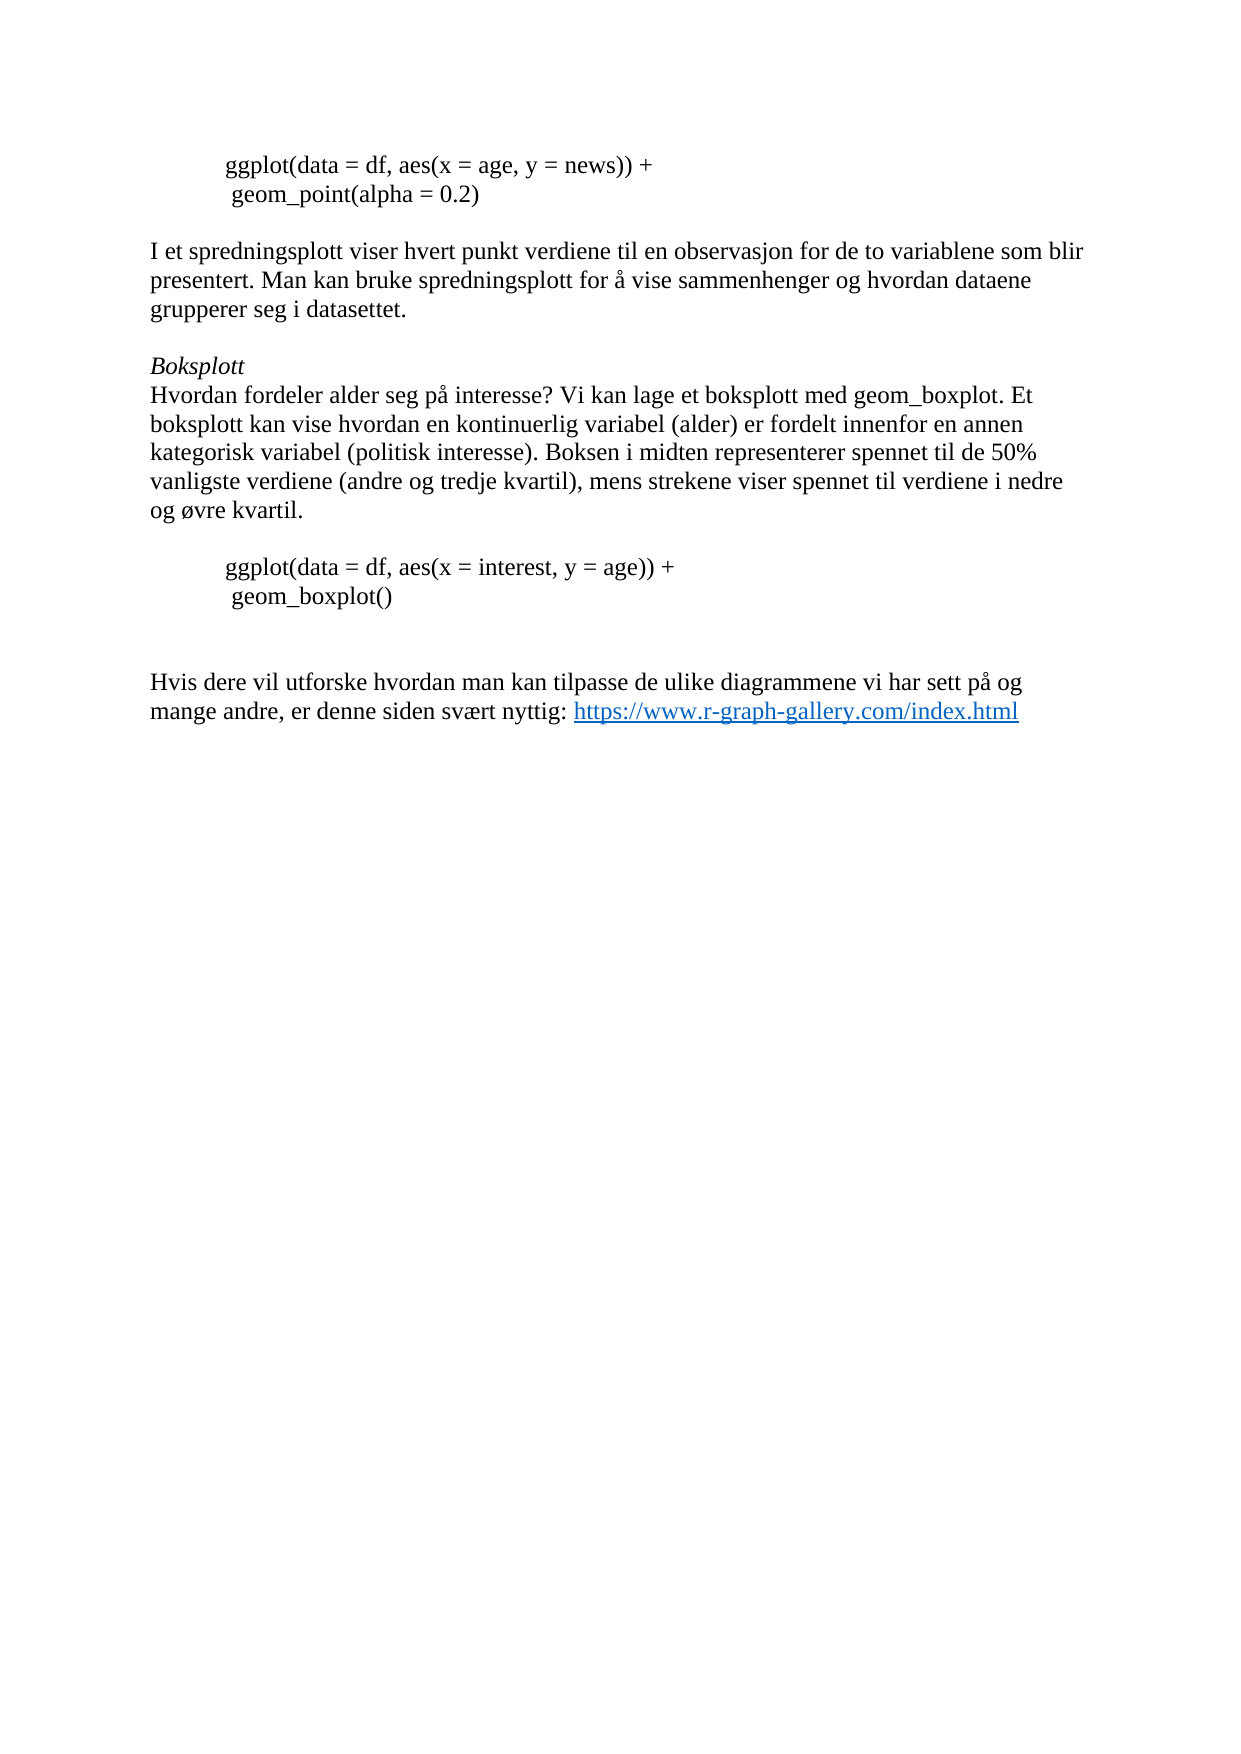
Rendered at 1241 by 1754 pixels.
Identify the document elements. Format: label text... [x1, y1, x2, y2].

text I et spredningsplott viser hvert punkt verdiene til en observasjon for de to variablene som blir presentert. Man kan bruke spredningsplott for å vise sammenhenger og hvordan dataene grupperer seg i datasettet. [150, 236, 1090, 322]
text geom_point(alpha = 0.2) [150, 179, 1090, 207]
text Hvis dere vil utforske hvordan man kan tilpasse de ulike diagrammene vi har sett på og mange andre, er denne siden svært nyttig: https://www.r-graph-gallery.com/index.html [150, 667, 1090, 725]
text geom_boxplot() [150, 581, 1090, 610]
text Hvordan fordeler alder seg på interesse? Vi kan lage et boksplott med geom_boxplot. Et boksplott kan vise hvordan en kontinuerlig variabel (alder) er fordelt innenfor en annen kategorisk variabel (politisk interesse). Boksen i midten representerer spennet til de 50% vanligste verdiene (andre og tredje kvartil), mens strekene viser spennet til verdiene i nedre og øvre kvartil. [150, 380, 1090, 524]
text ggplot(data = df, aes(x = interest, y = age)) + [150, 552, 1090, 581]
text ggplot(data = df, aes(x = age, y = news)) + [150, 150, 1090, 179]
text Boksplott [150, 351, 1090, 380]
